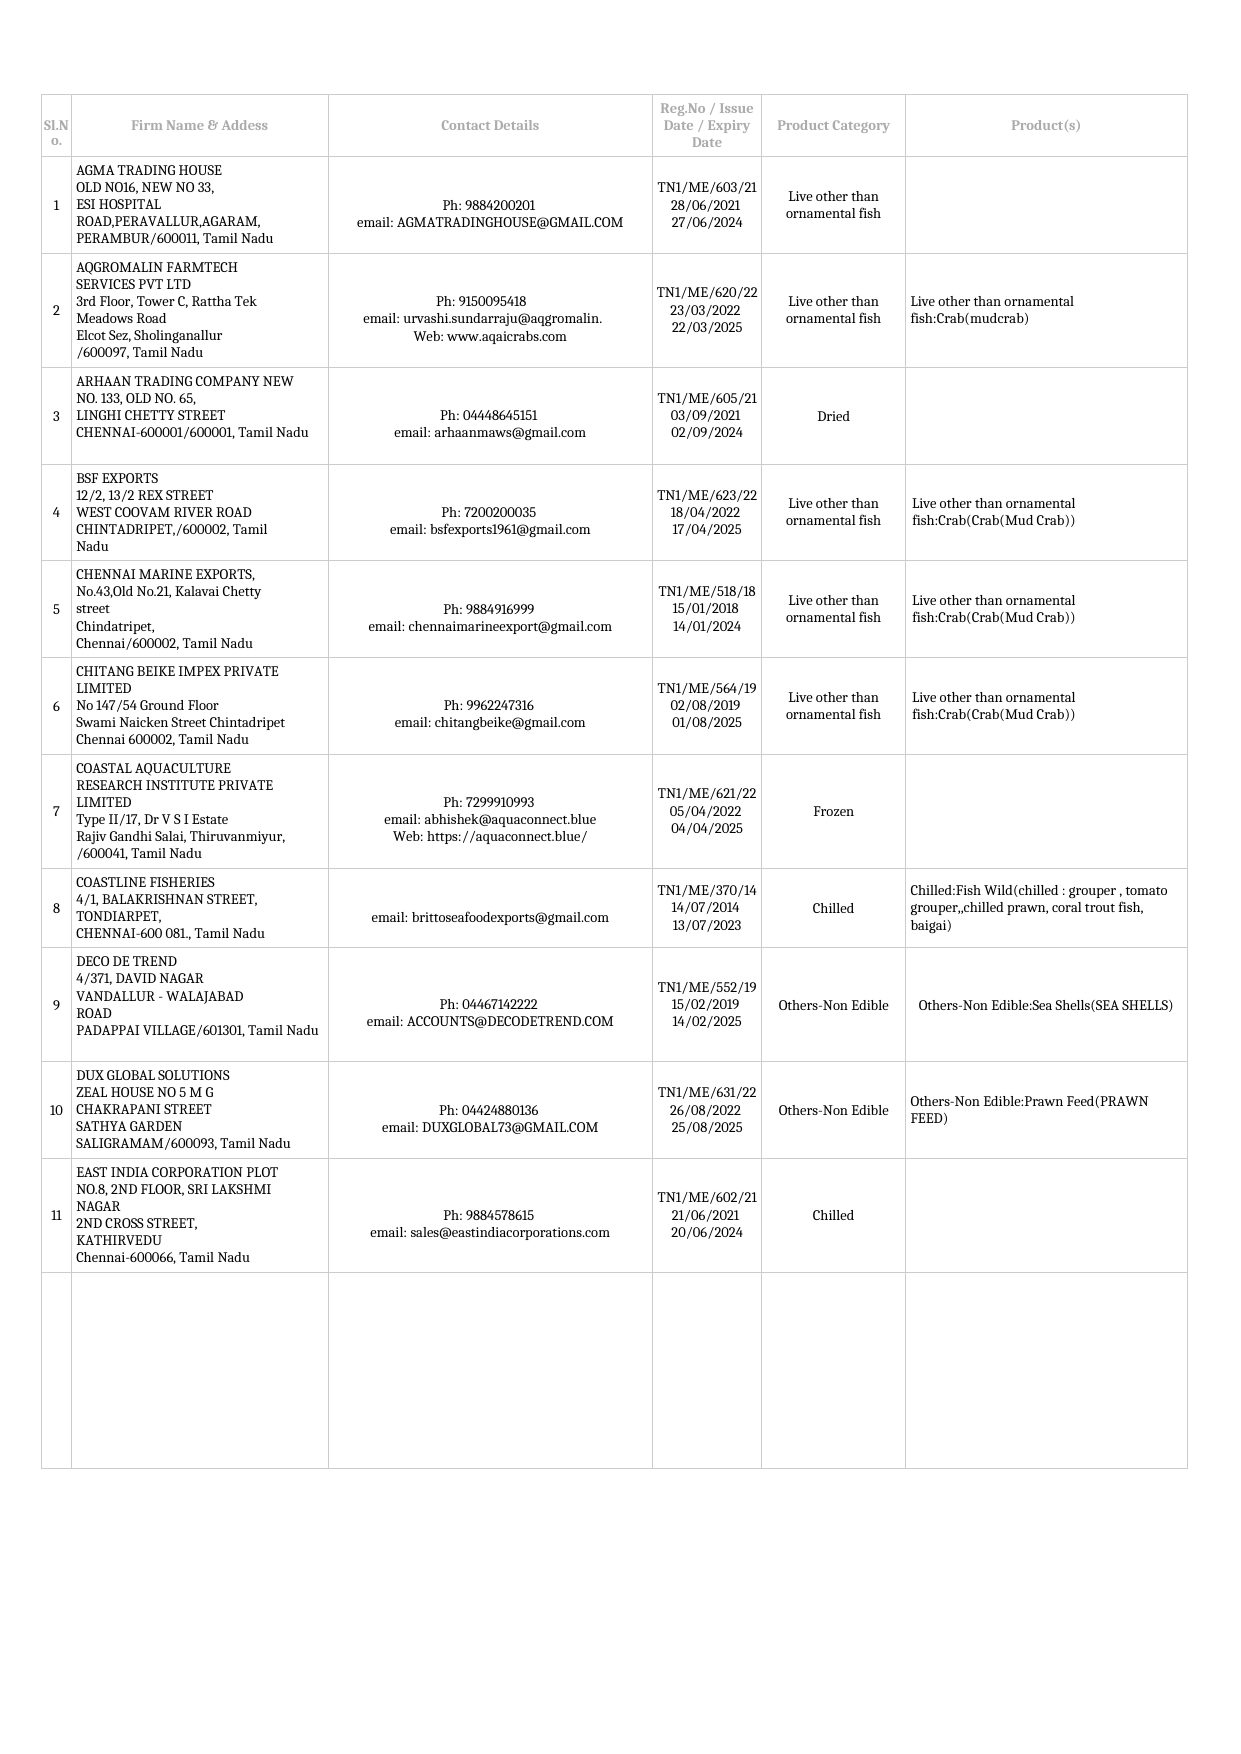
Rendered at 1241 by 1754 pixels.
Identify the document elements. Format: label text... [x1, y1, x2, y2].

table_cell [906, 368, 1187, 463]
table_cell [72, 1273, 328, 1468]
table_cell Ph: 04467142222 email: ACCOUNTS@DECODETREND.COM [329, 948, 652, 1061]
table_header Contact Details [329, 95, 652, 156]
table_cell Others-Non Edible:Prawn Feed(PRAWN FEED) [906, 1062, 1187, 1158]
table_header Reg.No / Issue Date / Expiry Date [653, 95, 761, 156]
table_cell Ph: 9962247316 email: chitangbeike@gmail.com [329, 658, 652, 754]
table_cell AGMA TRADING HOUSE OLD NO16, NEW NO 33, ESI HOSPITAL ROAD,PERAVALLUR,AGARAM, PERAMBUR/600011, Tamil Nadu [72, 157, 328, 253]
table_cell DUX GLOBAL SOLUTIONS ZEAL HOUSE NO 5 M G CHAKRAPANI STREET SATHYA GARDEN SALIGRAMAM/600093, Tamil Nadu [72, 1062, 328, 1158]
table_cell Ph: 9884200201 email: AGMATRADINGHOUSE@GMAIL.COM [329, 157, 652, 253]
table_header Sl.No. [42, 95, 71, 156]
table_cell CHITANG BEIKE IMPEX PRIVATE LIMITED No 147/54 Ground Floor Swami Naicken Street Chintadripet Chennai 600002, Tamil Nadu [72, 658, 328, 754]
table_cell [906, 1159, 1187, 1272]
table_cell ARHAAN TRADING COMPANY NEW NO. 133, OLD NO. 65, LINGHI CHETTY STREET CHENNAI-600001/600001, Tamil Nadu [72, 368, 328, 463]
table_cell TN1/ME/631/22 26/08/2022 25/08/2025 [653, 1062, 761, 1158]
table_cell 10 [42, 1062, 71, 1158]
table_cell BSF EXPORTS 12/2, 13/2 REX STREET WEST COOVAM RIVER ROAD CHINTADRIPET,/600002, Tamil Nadu [72, 465, 328, 560]
table_cell email: brittoseafoodexports@gmail.com [329, 869, 652, 947]
table_cell Chilled:Fish Wild(chilled : grouper , tomato grouper,,chilled prawn, coral trout fish, baigai) [906, 869, 1187, 947]
table_cell Live other than ornamental fish [762, 254, 905, 367]
table_cell Ph: 04448645151 email: arhaanmaws@gmail.com [329, 368, 652, 463]
table_header Firm Name & Addess [72, 95, 328, 156]
table_cell AQGROMALIN FARMTECH SERVICES PVT LTD 3rd Floor, Tower C, Rattha Tek Meadows Road Elcot Sez, Sholinganallur /600097, Tamil Nadu [72, 254, 328, 367]
table_cell 8 [42, 869, 71, 947]
table_cell Ph: 9150095418 email: urvashi.sundarraju@aqgromalin. Web: www.aqaicrabs.com [329, 254, 652, 367]
table_cell 1 [42, 157, 71, 253]
table_cell 2 [42, 254, 71, 367]
table_cell COASTAL AQUACULTURE RESEARCH INSTITUTE PRIVATE LIMITED Type II/17, Dr V S I Estate Rajiv Gandhi Salai, Thiruvanmiyur, /600041, Tamil Nadu [72, 755, 328, 868]
table_header Product Category [762, 95, 905, 156]
table_cell Chilled [762, 869, 905, 947]
table_cell TN1/ME/552/19 15/02/2019 14/02/2025 [653, 948, 761, 1061]
table_cell [906, 157, 1187, 253]
table_cell EAST INDIA CORPORATION PLOT NO.8, 2ND FLOOR, SRI LAKSHMI NAGAR 2ND CROSS STREET, KATHIRVEDU Chennai-600066, Tamil Nadu [72, 1159, 328, 1272]
table_cell [329, 1273, 652, 1468]
table_cell 11 [42, 1159, 71, 1272]
table_cell Ph: 7299910993 email: abhishek@aquaconnect.blue Web: https://aquaconnect.blue/ [329, 755, 652, 868]
table_cell Live other than ornamental fish:Crab(Crab(Mud Crab)) [906, 658, 1187, 754]
table_cell Live other than ornamental fish [762, 658, 905, 754]
table_cell TN1/ME/621/22 05/04/2022 04/04/2025 [653, 755, 761, 868]
table_cell Others-Non Edible:Sea Shells(SEA SHELLS) [906, 948, 1187, 1061]
table_cell DECO DE TREND 4/371, DAVID NAGAR VANDALLUR - WALAJABAD ROAD PADAPPAI VILLAGE/601301, Tamil Nadu [72, 948, 328, 1061]
table_header Product(s) [906, 95, 1187, 156]
table_cell Live other than ornamental fish [762, 465, 905, 560]
table_cell TN1/ME/602/21 21/06/2021 20/06/2024 [653, 1159, 761, 1272]
table_cell Ph: 04424880136 email: DUXGLOBAL73@GMAIL.COM [329, 1062, 652, 1158]
table_cell 5 [42, 561, 71, 657]
table_cell Live other than ornamental fish [762, 157, 905, 253]
table_cell CHENNAI MARINE EXPORTS, No.43,Old No.21, Kalavai Chetty street Chindatripet, Chennai/600002, Tamil Nadu [72, 561, 328, 657]
table_cell TN1/ME/620/22 23/03/2022 22/03/2025 [653, 254, 761, 367]
table_cell TN1/ME/623/22 18/04/2022 17/04/2025 [653, 465, 761, 560]
table_cell [906, 755, 1187, 868]
table_cell 4 [42, 465, 71, 560]
table_cell Others-Non Edible [762, 948, 905, 1061]
table_cell Ph: 7200200035 email: bsfexports1961@gmail.com [329, 465, 652, 560]
table_cell COASTLINE FISHERIES 4/1, BALAKRISHNAN STREET, TONDIARPET, CHENNAI-600 081., Tamil Nadu [72, 869, 328, 947]
table_cell 3 [42, 368, 71, 463]
table_cell Chilled [762, 1159, 905, 1272]
table_cell Frozen [762, 755, 905, 868]
table_cell TN1/ME/605/21 03/09/2021 02/09/2024 [653, 368, 761, 463]
table_cell [906, 1273, 1187, 1468]
table_cell Dried [762, 368, 905, 463]
table_cell 6 [42, 658, 71, 754]
table_cell Live other than ornamental fish:Crab(mudcrab) [906, 254, 1187, 367]
table_cell Ph: 9884916999 email: chennaimarineexport@gmail.com [329, 561, 652, 657]
table_cell Ph: 9884578615 email: sales@eastindiacorporations.com [329, 1159, 652, 1272]
table_cell TN1/ME/564/19 02/08/2019 01/08/2025 [653, 658, 761, 754]
table_cell 7 [42, 755, 71, 868]
table_cell TN1/ME/370/14 14/07/2014 13/07/2023 [653, 869, 761, 947]
table_cell Live other than ornamental fish:Crab(Crab(Mud Crab)) [906, 561, 1187, 657]
table_cell Live other than ornamental fish [762, 561, 905, 657]
table_cell 9 [42, 948, 71, 1061]
table_cell Live other than ornamental fish:Crab(Crab(Mud Crab)) [906, 465, 1187, 560]
table_cell TN1/ME/603/21 28/06/2021 27/06/2024 [653, 157, 761, 253]
table_cell [653, 1273, 761, 1468]
table_cell Others-Non Edible [762, 1062, 905, 1158]
table_cell TN1/ME/518/18 15/01/2018 14/01/2024 [653, 561, 761, 657]
table_cell [42, 1273, 71, 1468]
table_cell [762, 1273, 905, 1468]
